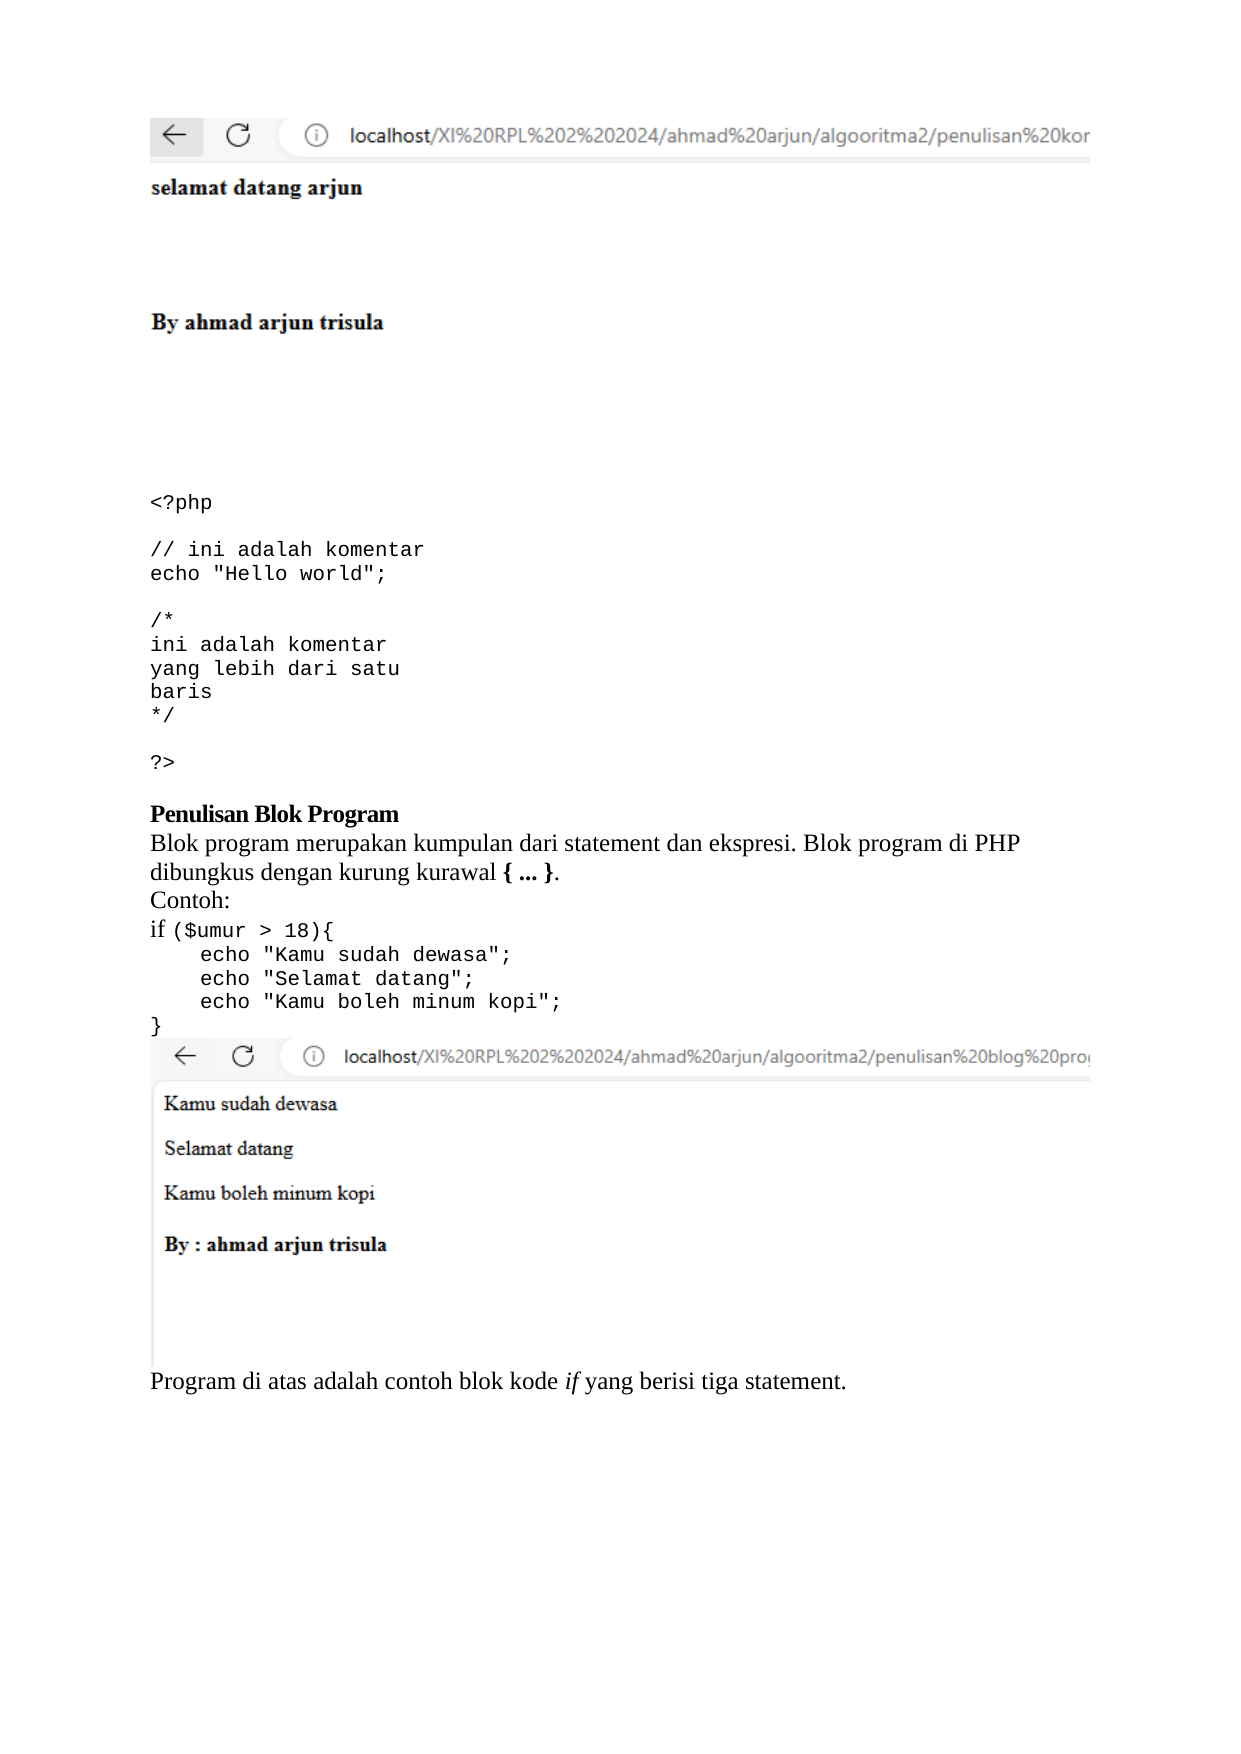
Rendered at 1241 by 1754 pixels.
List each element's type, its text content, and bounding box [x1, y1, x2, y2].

text echo "Hello world"; [150, 563, 1090, 587]
text Program di atas adalah contoh blok kode if yang berisi tiga statement. [150, 1367, 1090, 1395]
text ini adalah komentar [150, 634, 1090, 657]
text if ($umur > 18){ [150, 914, 1090, 944]
text } [150, 1015, 1090, 1038]
text baris [150, 681, 1090, 705]
text */ [150, 705, 1090, 728]
text echo "Kamu sudah dewasa"; [150, 944, 1090, 968]
text Contoh: [150, 886, 1090, 914]
picture [150, 118, 1091, 492]
picture [150, 1038, 1091, 1367]
text Blok program merupakan kumpulan dari statement dan ekspresi. Blok program di PHP dibungkus dengan kurung kurawal { ... }. [150, 828, 1090, 886]
text echo "Selamat datang"; [150, 968, 1090, 991]
text ?> [150, 752, 1090, 776]
text echo "Kamu boleh minum kopi"; [150, 991, 1090, 1015]
text <?php [150, 492, 1090, 516]
text // ini adalah komentar [150, 539, 1090, 563]
text yang lebih dari satu [150, 657, 1090, 681]
text /* [150, 610, 1090, 634]
subtitle Penulisan Blok Program [150, 799, 1090, 828]
